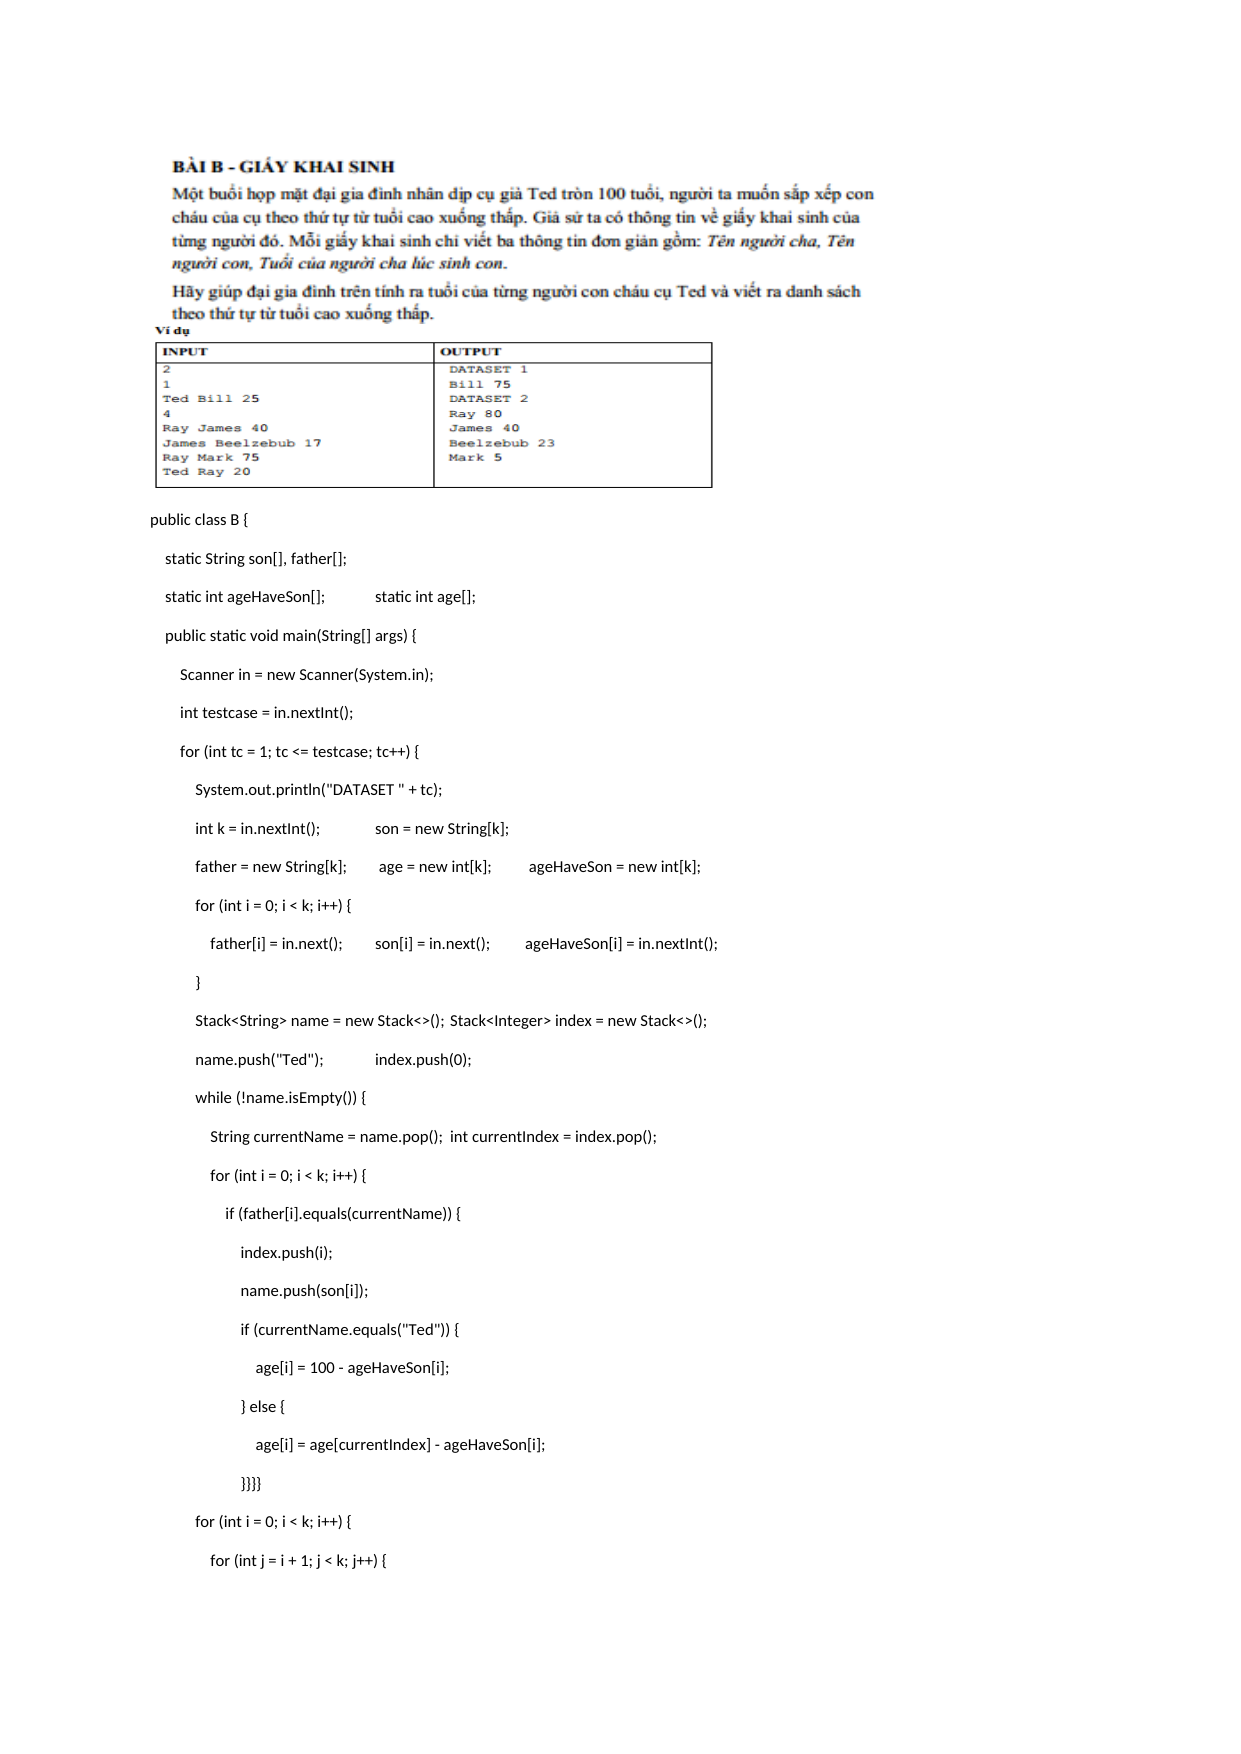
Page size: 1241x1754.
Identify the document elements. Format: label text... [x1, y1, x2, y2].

text }}}} [150, 1473, 1090, 1493]
text System.out.println("DATASET " + tc); [150, 779, 1090, 800]
text for (int j = i + 1; j < k; j++) { [150, 1550, 1090, 1571]
text static int ageHaveSon[]; static int age[]; [150, 587, 1090, 607]
text for (int i = 0; i < k; i++) { [150, 895, 1090, 915]
text static String son[], father[]; [150, 548, 1090, 568]
picture [150, 150, 902, 324]
text name.push(son[i]); [150, 1281, 1090, 1301]
text } [150, 972, 1090, 992]
text for (int i = 0; i < k; i++) { [150, 1165, 1090, 1185]
text age[i] = 100 - ageHaveSon[i]; [150, 1358, 1090, 1378]
picture [150, 325, 728, 491]
text Scanner in = new Scanner(System.in); [150, 664, 1090, 684]
text name.push("Ted"); index.push(0); [150, 1049, 1090, 1069]
text while (!name.isEmpty()) { [150, 1088, 1090, 1108]
text public static void main(String[] args) { [150, 625, 1090, 646]
text age[i] = age[currentIndex] - ageHaveSon[i]; [150, 1435, 1090, 1455]
text for (int tc = 1; tc <= testcase; tc++) { [150, 741, 1090, 761]
text father = new String[k]; age = new int[k]; ageHaveSon = new int[k]; [150, 857, 1090, 877]
text int testcase = in.nextInt(); [150, 702, 1090, 723]
text int k = in.nextInt(); son = new String[k]; [150, 818, 1090, 838]
text public class B { [150, 510, 1090, 530]
text for (int i = 0; i < k; i++) { [150, 1512, 1090, 1532]
text index.push(i); [150, 1242, 1090, 1262]
text if (father[i].equals(currentName)) { [150, 1203, 1090, 1224]
text if (currentName.equals("Ted")) { [150, 1319, 1090, 1339]
text String currentName = name.pop(); int currentIndex = index.pop(); [150, 1126, 1090, 1147]
text father[i] = in.next(); son[i] = in.next(); ageHaveSon[i] = in.nextInt(); [150, 934, 1090, 954]
text } else { [150, 1396, 1090, 1416]
text Stack<String> name = new Stack<>(); Stack<Integer> index = new Stack<>(); [150, 1011, 1090, 1031]
